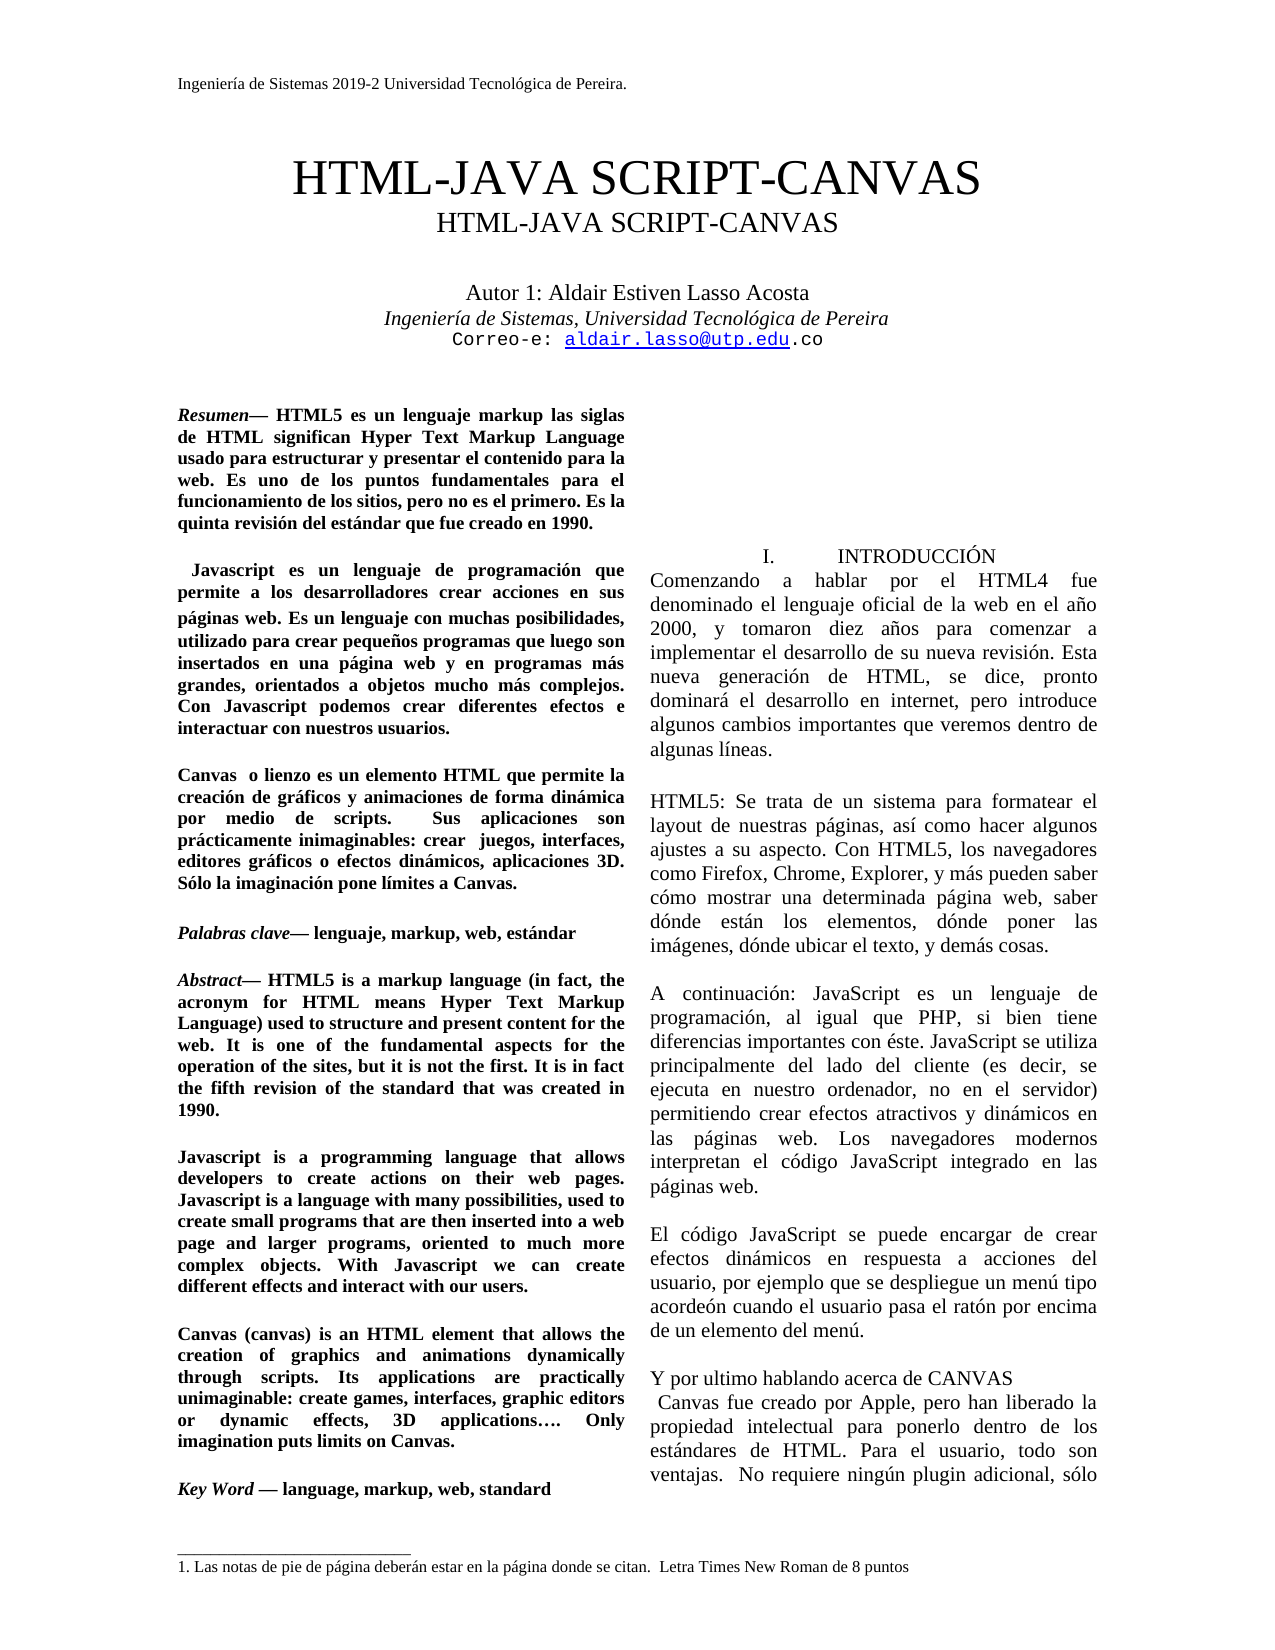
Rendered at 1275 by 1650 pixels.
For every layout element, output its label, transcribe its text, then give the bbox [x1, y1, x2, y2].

text Correo-e: aldair.lasso@utp.edu.co [177, 330, 1098, 351]
text El código JavaScript se puede encargar de crear efectos dinámicos en respuesta a acciones del usuario, por ejemplo que se despliegue un menú tipo acordeón cuando el usuario pasa el ratón por encima de un elemento del menú. [650, 1222, 1098, 1342]
text Canvas o lienzo es un elemento HTML que permite la creación de gráficos y animaciones de forma dinámica por medio de scripts. Sus aplicaciones son prácticamente inimaginables: crear juegos, interfaces, editores gráficos o efectos dinámicos, aplicaciones 3D. Sólo la imaginación pone límites a Canvas. [177, 764, 625, 893]
text HTML5: Se trata de un sistema para formatear el layout de nuestras páginas, así como hacer algunos ajustes a su aspecto. Con HTML5, los navegadores como Firefox, Chrome, Explorer, y más pueden saber cómo mostrar una determinada página web, saber dónde están los elementos, dónde poner las imágenes, dónde ubicar el texto, y demás cosas. [650, 788, 1098, 957]
text Canvas (canvas) is an HTML element that allows the creation of graphics and animations dynamically through scripts. Its applications are practically unimaginable: create games, interfaces, graphic editors or dynamic effects, 3D applications…. Only imagination puts limits on Canvas. [177, 1322, 625, 1452]
text Comenzando a hablar por el HTML4 fue denominado el lenguaje oficial de la web en el año 2000, y tomaron diez años para comenzar a implementar el desarrollo de su nueva revisión. Esta nueva generación de HTML, se dice, pronto dominará el desarrollo en internet, pero introduce algunos cambios importantes que veremos dentro de algunas líneas. [650, 568, 1098, 761]
text Javascript is a programming language that allows developers to create actions on their web pages. Javascript is a language with many possibilities, used to create small programs that are then inserted into a web page and larger programs, oriented to much more complex objects. With Javascript we can create different effects and interact with our users. [177, 1146, 625, 1297]
text Key Word — language, markup, web, standard [177, 1477, 625, 1499]
text Javascript es un lenguaje de programación que permite a los desarrolladores crear acciones en sus páginas web. Es un lenguaje con muchas posibilidades, utilizado para crear pequeños programas que luego son insertados en una página web y en programas más grandes, orientados a objetos mucho más complejos. Con Javascript podemos crear diferentes efectos e interactuar con nuestros usuarios. [177, 559, 625, 738]
text Y por ultimo hablando acerca de CANVAS [650, 1366, 1098, 1390]
text HTML-JAVA SCRIPT-CANVAS [177, 205, 1098, 239]
text Resumen— HTML5 es un lenguaje markup las siglas de HTML significan Hyper Text Markup Language usado para estructurar y presentar el contenido para la web. Es uno de los puntos fundamentales para el funcionamiento de los sitios, pero no es el primero. Es la quinta revisión del estándar que fue creado en 1990. [177, 404, 625, 533]
text HTML-JAVA SCRIPT-CANVAS [177, 148, 1098, 205]
text Abstract— HTML5 is a markup language (in fact, the acronym for HTML means Hyper Text Markup Language) used to structure and present content for the web. It is one of the fundamental aspects for the operation of the sites, but it is not the first. It is in fact the fifth revision of the standard that was created in 1990. [177, 969, 625, 1120]
text Palabras clave— lenguaje, markup, web, estándar [177, 922, 625, 943]
text Autor 1: Aldair Estiven Lasso Acosta [177, 279, 1098, 306]
text A continuación: JavaScript es un lenguaje de programación, al igual que PHP, si bien tiene diferencias importantes con éste. JavaScript se utiliza principalmente del lado del cliente (es decir, se ejecuta en nuestro ordenador, no en el servidor) permitiendo crear efectos atractivos y dinámicos en las páginas web. Los navegadores modernos interpretan el código JavaScript integrado en las páginas web. [650, 981, 1098, 1198]
list INTRODUCCIÓN [762, 544, 1098, 568]
text Ingeniería de Sistemas, Universidad Tecnológica de Pereira [177, 306, 1098, 330]
